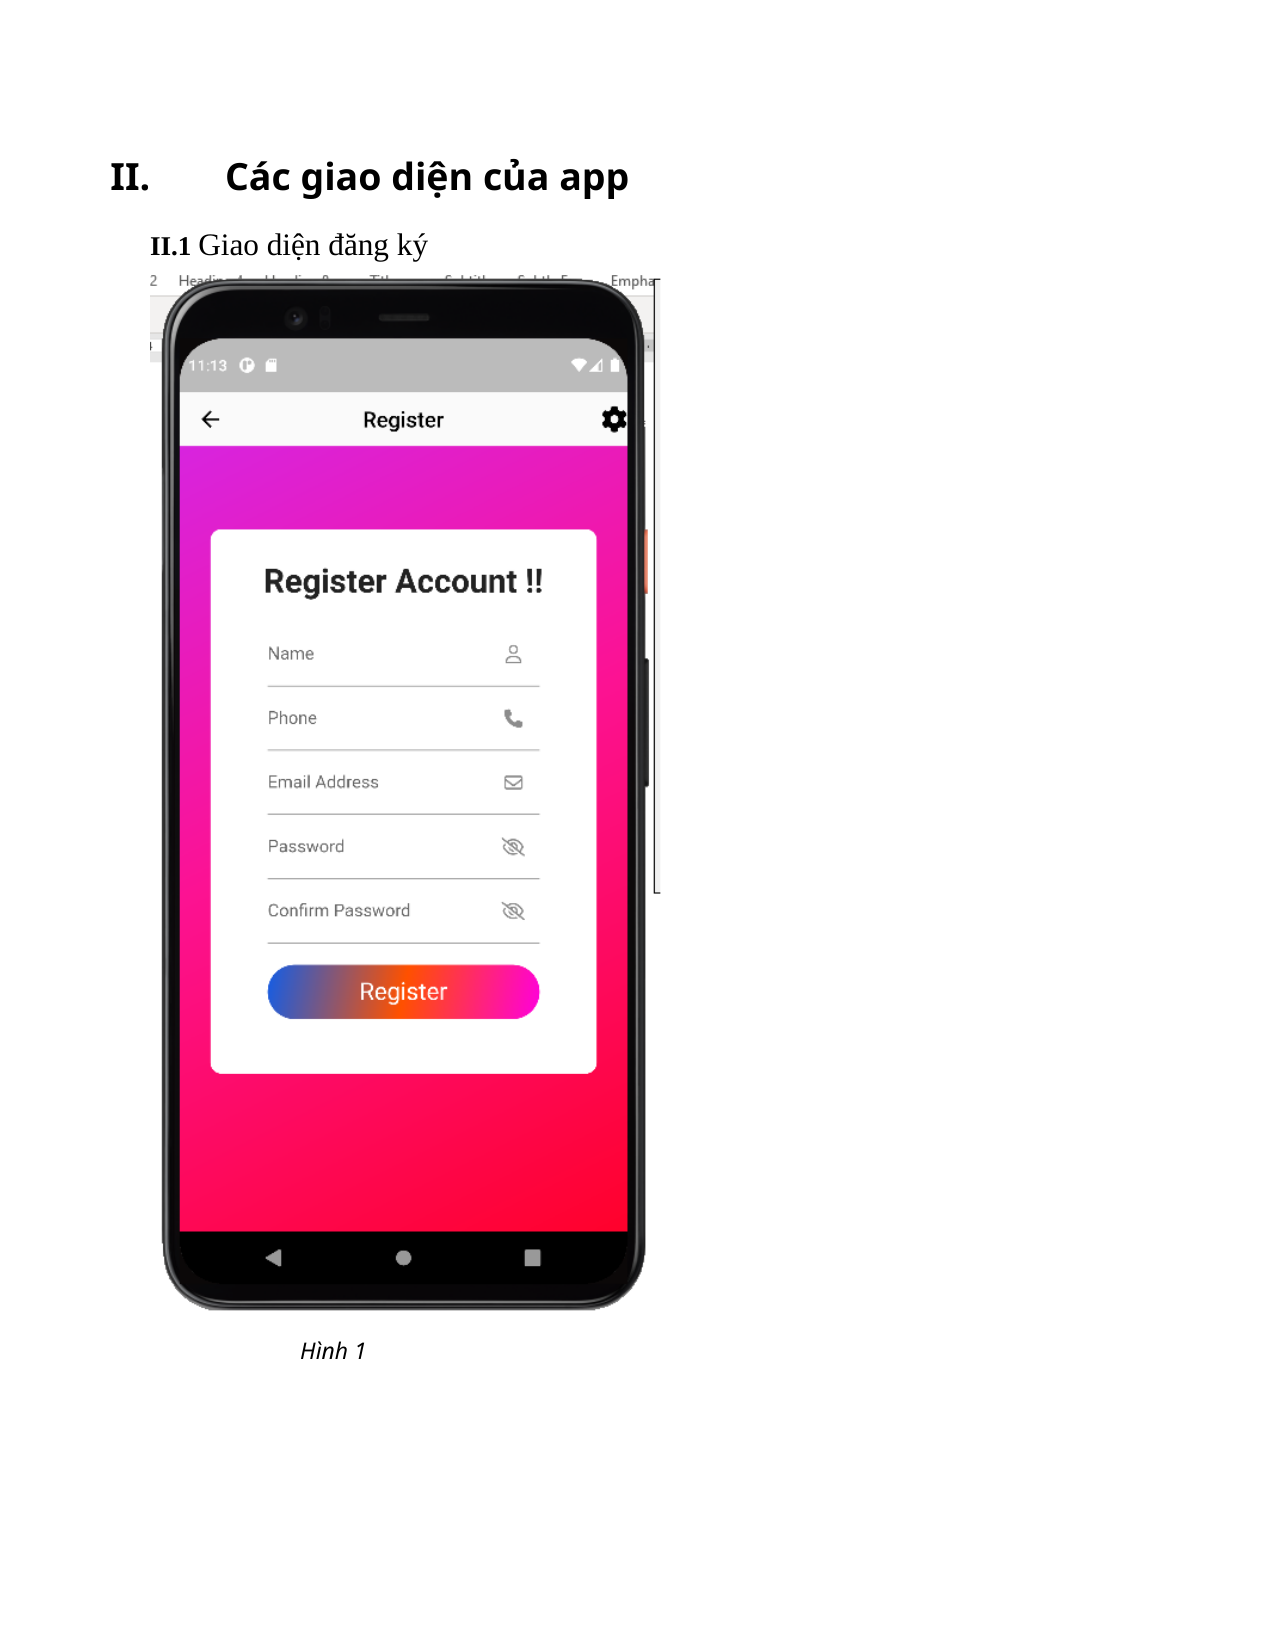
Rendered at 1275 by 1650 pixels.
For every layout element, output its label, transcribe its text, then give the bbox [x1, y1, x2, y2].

picture [150, 275, 661, 1314]
text Hình 1 [225, 1335, 1125, 1366]
subtitle Các giao diện của app [150, 150, 1125, 201]
subtitle Giao diện đăng ký [150, 227, 1125, 262]
